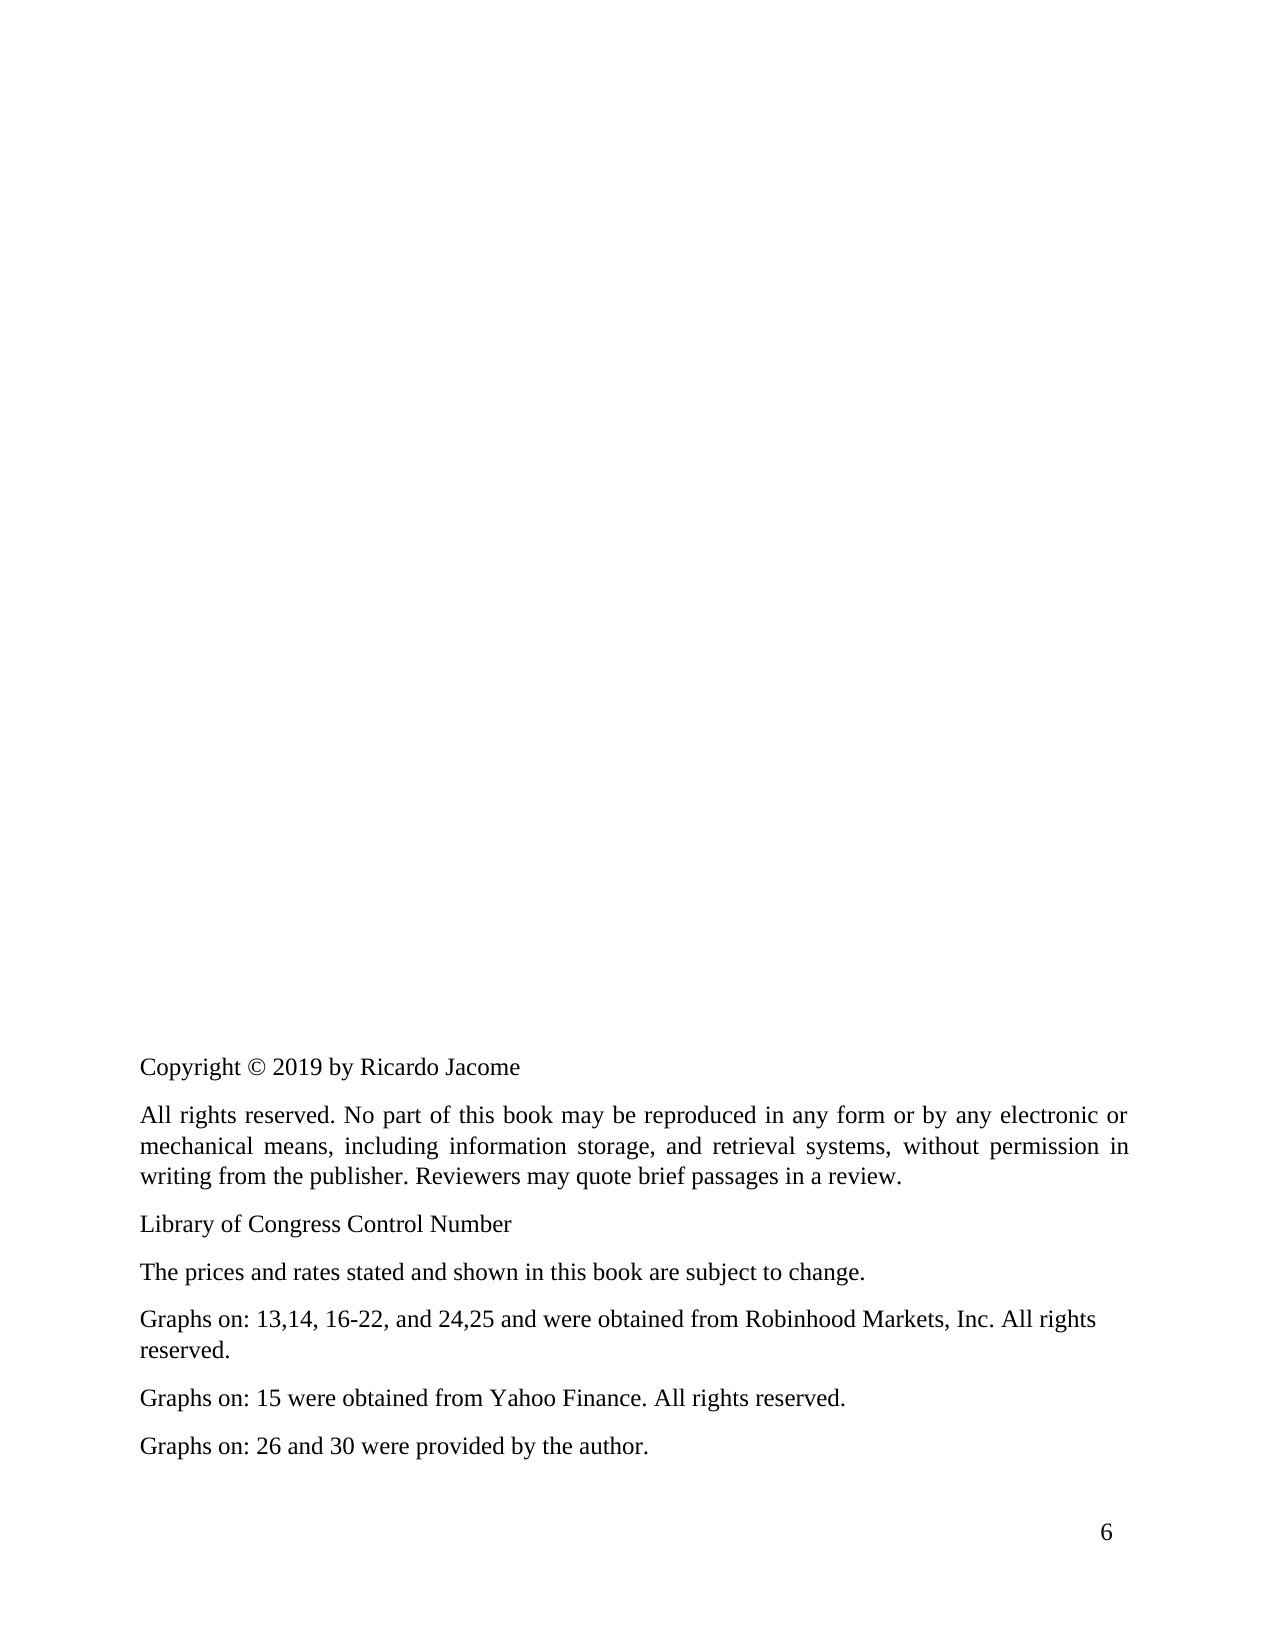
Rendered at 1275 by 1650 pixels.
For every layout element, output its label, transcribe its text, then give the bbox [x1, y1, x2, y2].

text The prices and rates stated and shown in this book are subject to change. [139, 1257, 1137, 1285]
text Graphs on: 13,14, 16-22, and 24,25 and were obtained from Robinhood Markets, Inc. All rights reserved. [139, 1304, 1137, 1364]
text Graphs on: 15 were obtained from Yahoo Finance. All rights reserved. [139, 1383, 1137, 1412]
text All rights reserved. No part of this book may be reproduced in any form or by any electronic or mechanical means, including information storage, and retrieval systems, without permission in writing from the publisher. Reviewers may quote brief passages in a review. [139, 1100, 1129, 1190]
text Library of Congress Control Number [139, 1209, 1137, 1238]
text Copyright © 2019 by Ricardo Jacome [139, 1052, 1137, 1081]
text Graphs on: 26 and 30 were provided by the author. [139, 1431, 1137, 1459]
